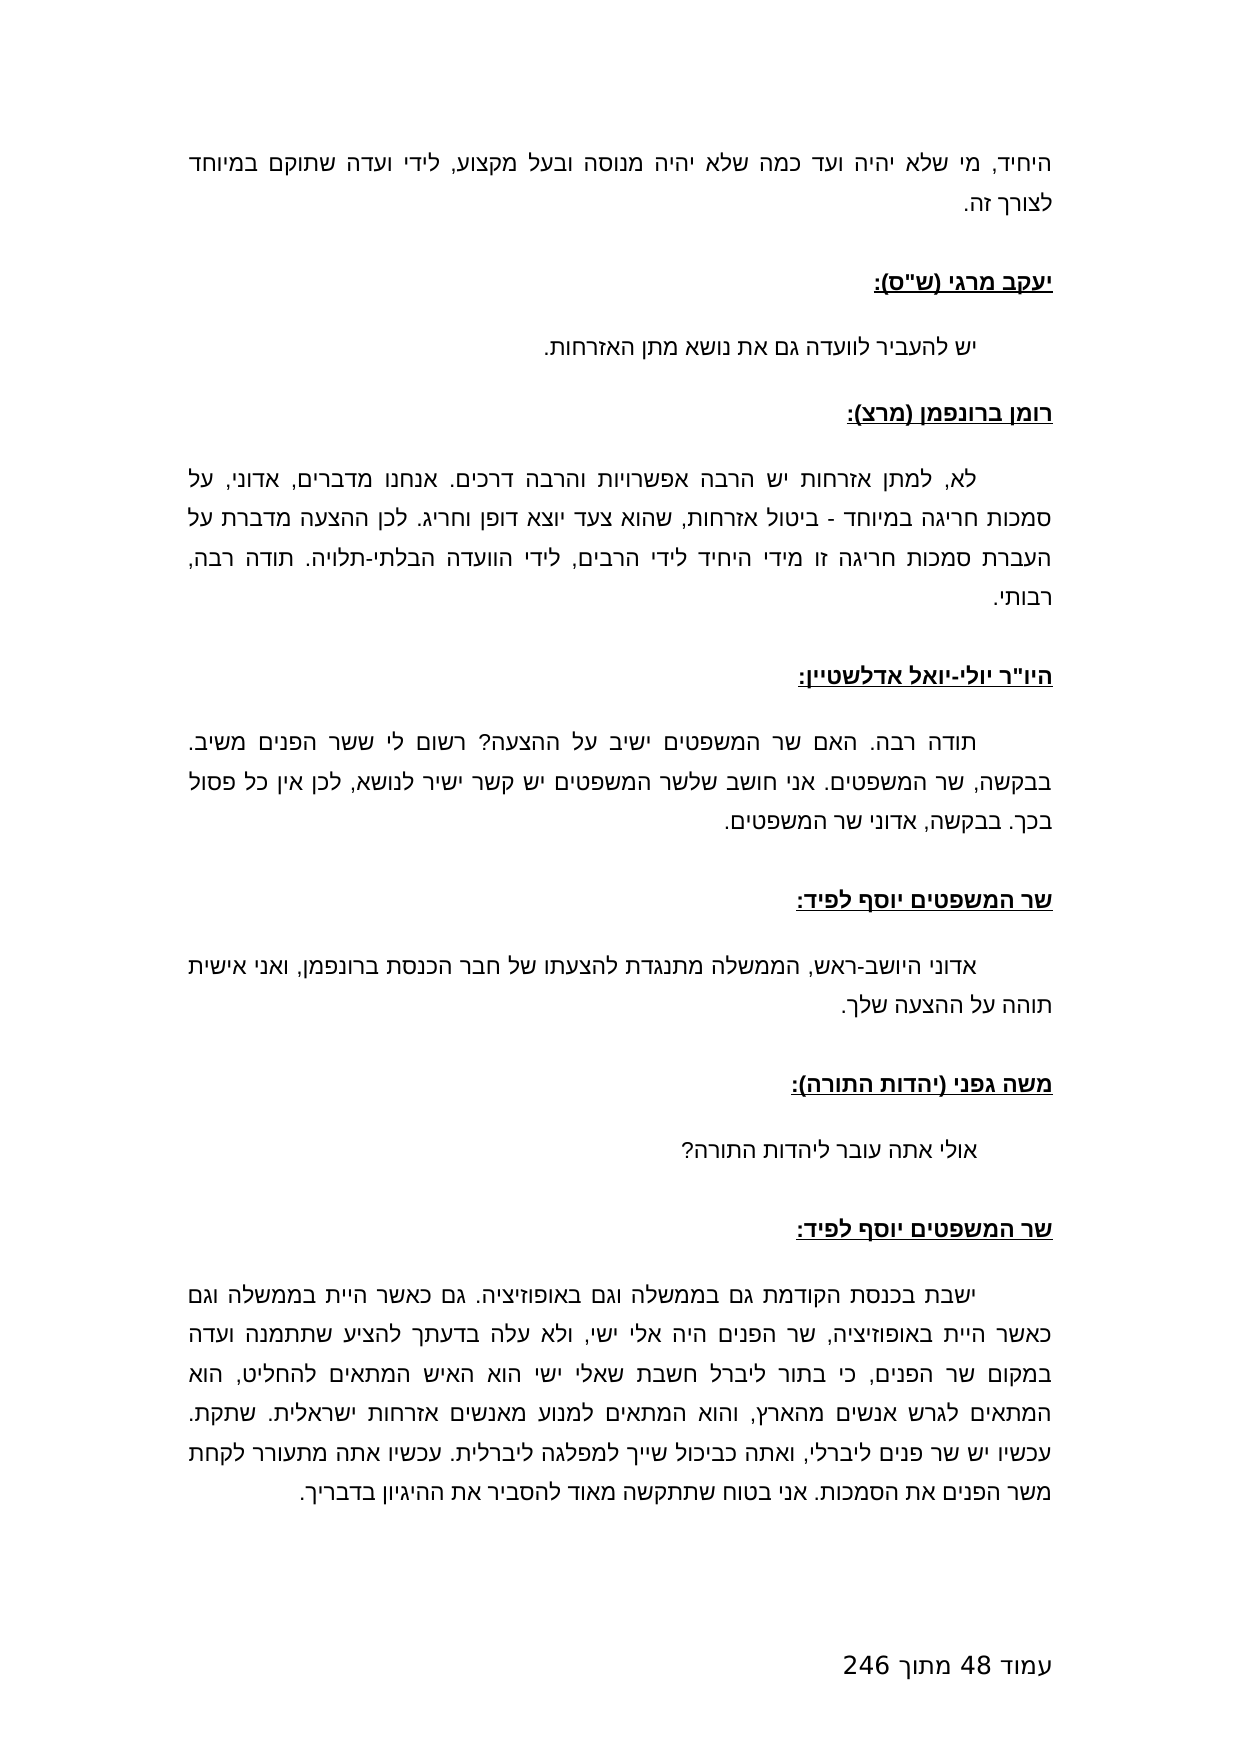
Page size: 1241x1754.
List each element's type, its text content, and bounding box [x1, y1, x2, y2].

text שר המשפטים יוסף לפיד: [187, 887, 1053, 913]
text אדוני היושב-ראש, הממשלה מתנגדת להצעתו של חבר הכנסת ברונפמן, ואני אישית תוהה על ההצעה שלך. [187, 953, 1053, 1019]
text תודה רבה. האם שר המשפטים ישיב על ההצעה? רשום לי ששר הפנים משיב. בבקשה, שר המשפטים. אני חושב שלשר המשפטים יש קשר ישיר לנושא, לכן אין כל פסול בכך. בבקשה, אדוני שר המשפטים. [187, 729, 1053, 834]
text אולי אתה עובר ליהדות התורה? [187, 1137, 1053, 1163]
text ישבת בכנסת הקודמת גם בממשלה וגם באופוזיציה. גם כאשר היית בממשלה וגם כאשר היית באופוזיציה, שר הפנים היה אלי ישי, ולא עלה בדעתך להציע שתתמנה ועדה במקום שר הפנים, כי בתור ליברל חשבת שאלי ישי הוא האיש המתאים להחליט, הוא המתאים לגרש אנשים מהארץ, והוא המתאים למנוע מאנשים אזרחות ישראלית. שתקת. עכשיו יש שר פנים ליברלי, ואתה כביכול שייך למפלגה ליברלית. עכשיו אתה מתעורר לקחת משר הפנים את הסמכות. אני בטוח שתתקשה מאוד להסביר את ההיגיון בדבריך. [187, 1282, 1053, 1506]
text יש להעביר לוועדה גם את נושא מתן האזרחות. [187, 334, 1053, 361]
text רומן ברונפמן (מרצ): [187, 400, 1053, 426]
text יעקב מרגי (ש"ס): [187, 268, 1053, 295]
text לא, למתן אזרחות יש הרבה אפשרויות והרבה דרכים. אנחנו מדברים, אדוני, על סמכות חריגה במיוחד - ביטול אזרחות, שהוא צעד יוצא דופן וחריג. לכן ההצעה מדברת על העברת סמכות חריגה זו מידי היחיד לידי הרבים, לידי הוועדה הבלתי-תלויה. תודה רבה, רבותי. [187, 466, 1053, 611]
text שר המשפטים יוסף לפיד: [187, 1216, 1053, 1242]
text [187, 150, 1053, 216]
text היו"ר יולי-יואל אדלשטיין: [187, 663, 1053, 690]
text משה גפני (יהדות התורה): [187, 1071, 1053, 1098]
